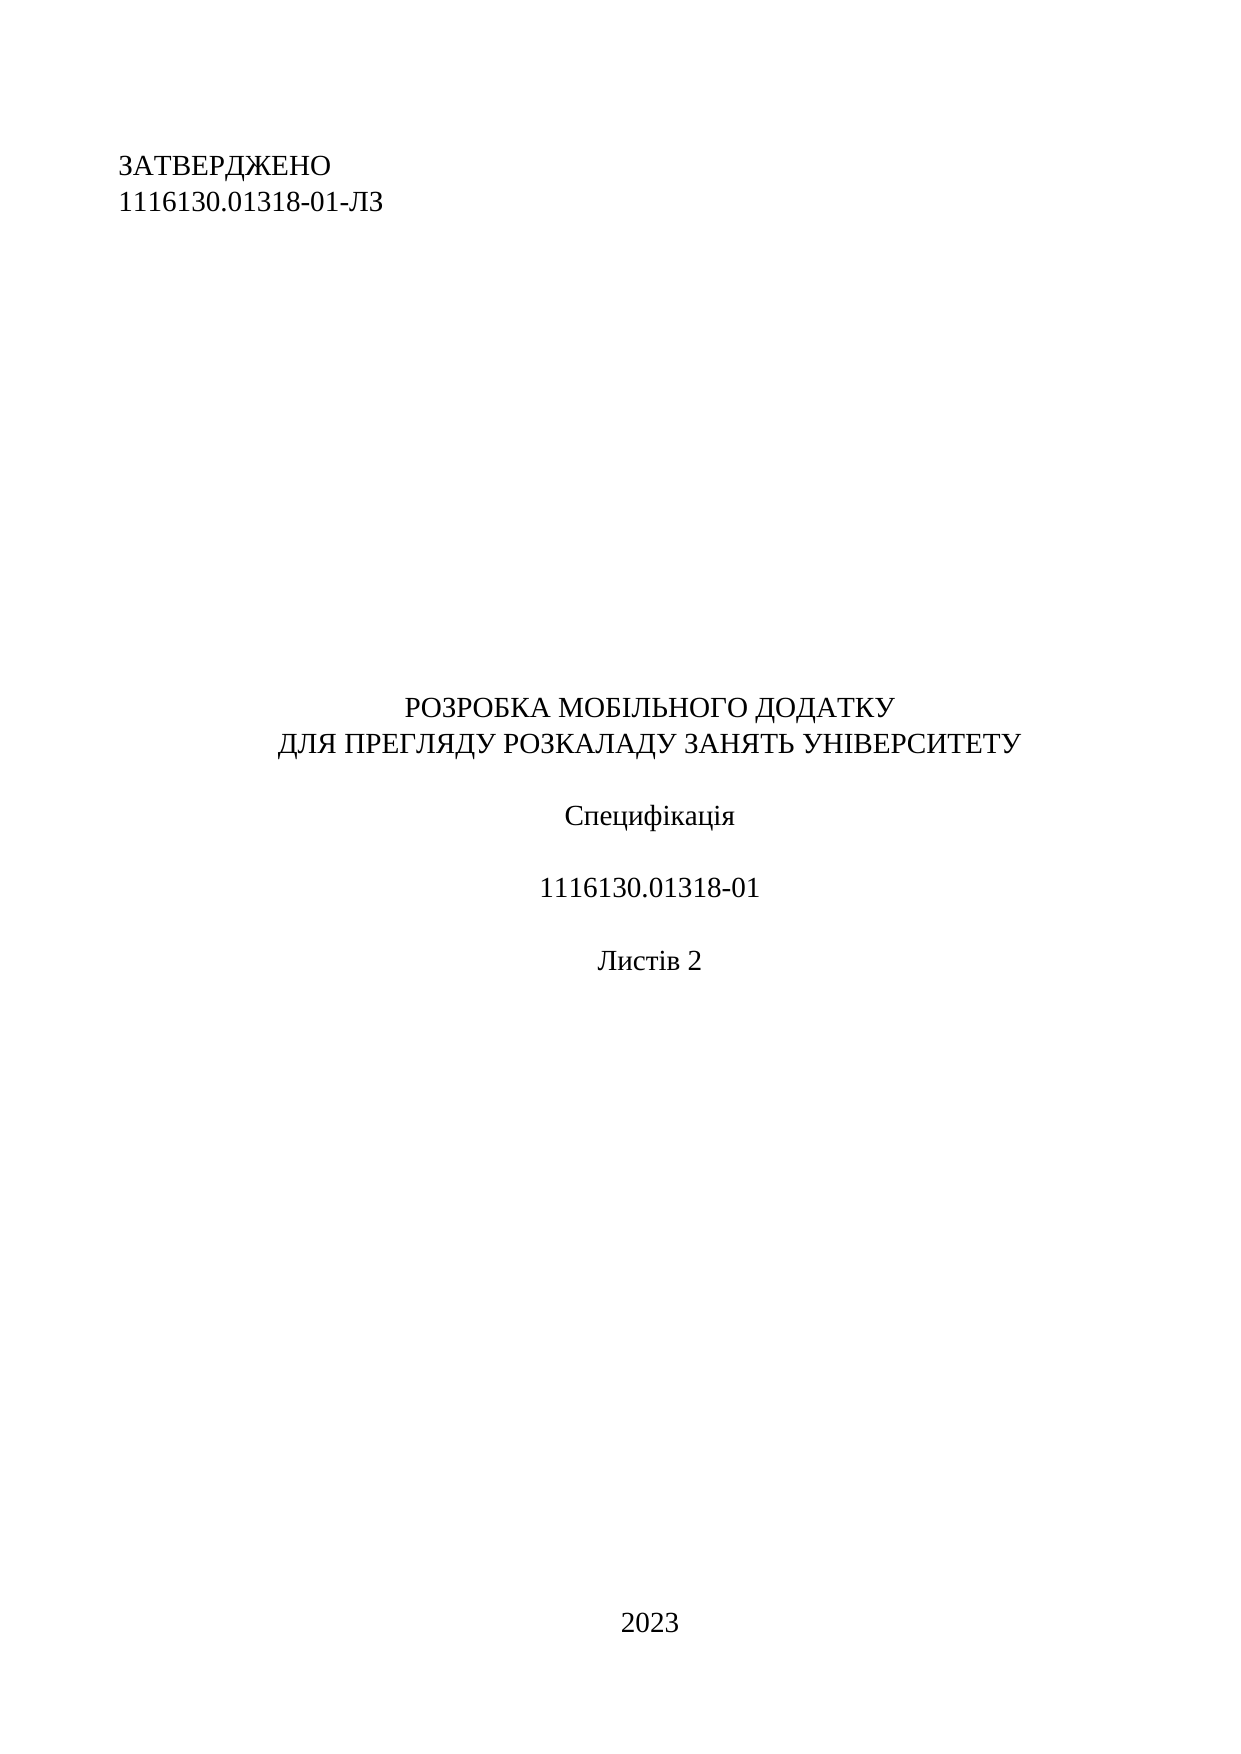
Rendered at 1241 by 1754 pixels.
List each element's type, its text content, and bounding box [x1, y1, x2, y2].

text ЗАТВЕРДЖЕНО [118, 148, 1181, 181]
text 1116130.01318-01-ЛЗ [118, 184, 1181, 217]
text 2023 [118, 1605, 1181, 1638]
text Листів 2 [118, 943, 1181, 976]
text Специфікація [118, 798, 1181, 832]
text 1116130.01318-01 [118, 871, 1181, 904]
text РОЗРОБКА МОБІЛЬНОГО ДОДАТКУ [118, 690, 1181, 723]
text ДЛЯ ПРЕГЛЯДУ РОЗКАЛАДУ ЗАНЯТЬ УНІВЕРСИТЕТУ [118, 726, 1181, 759]
